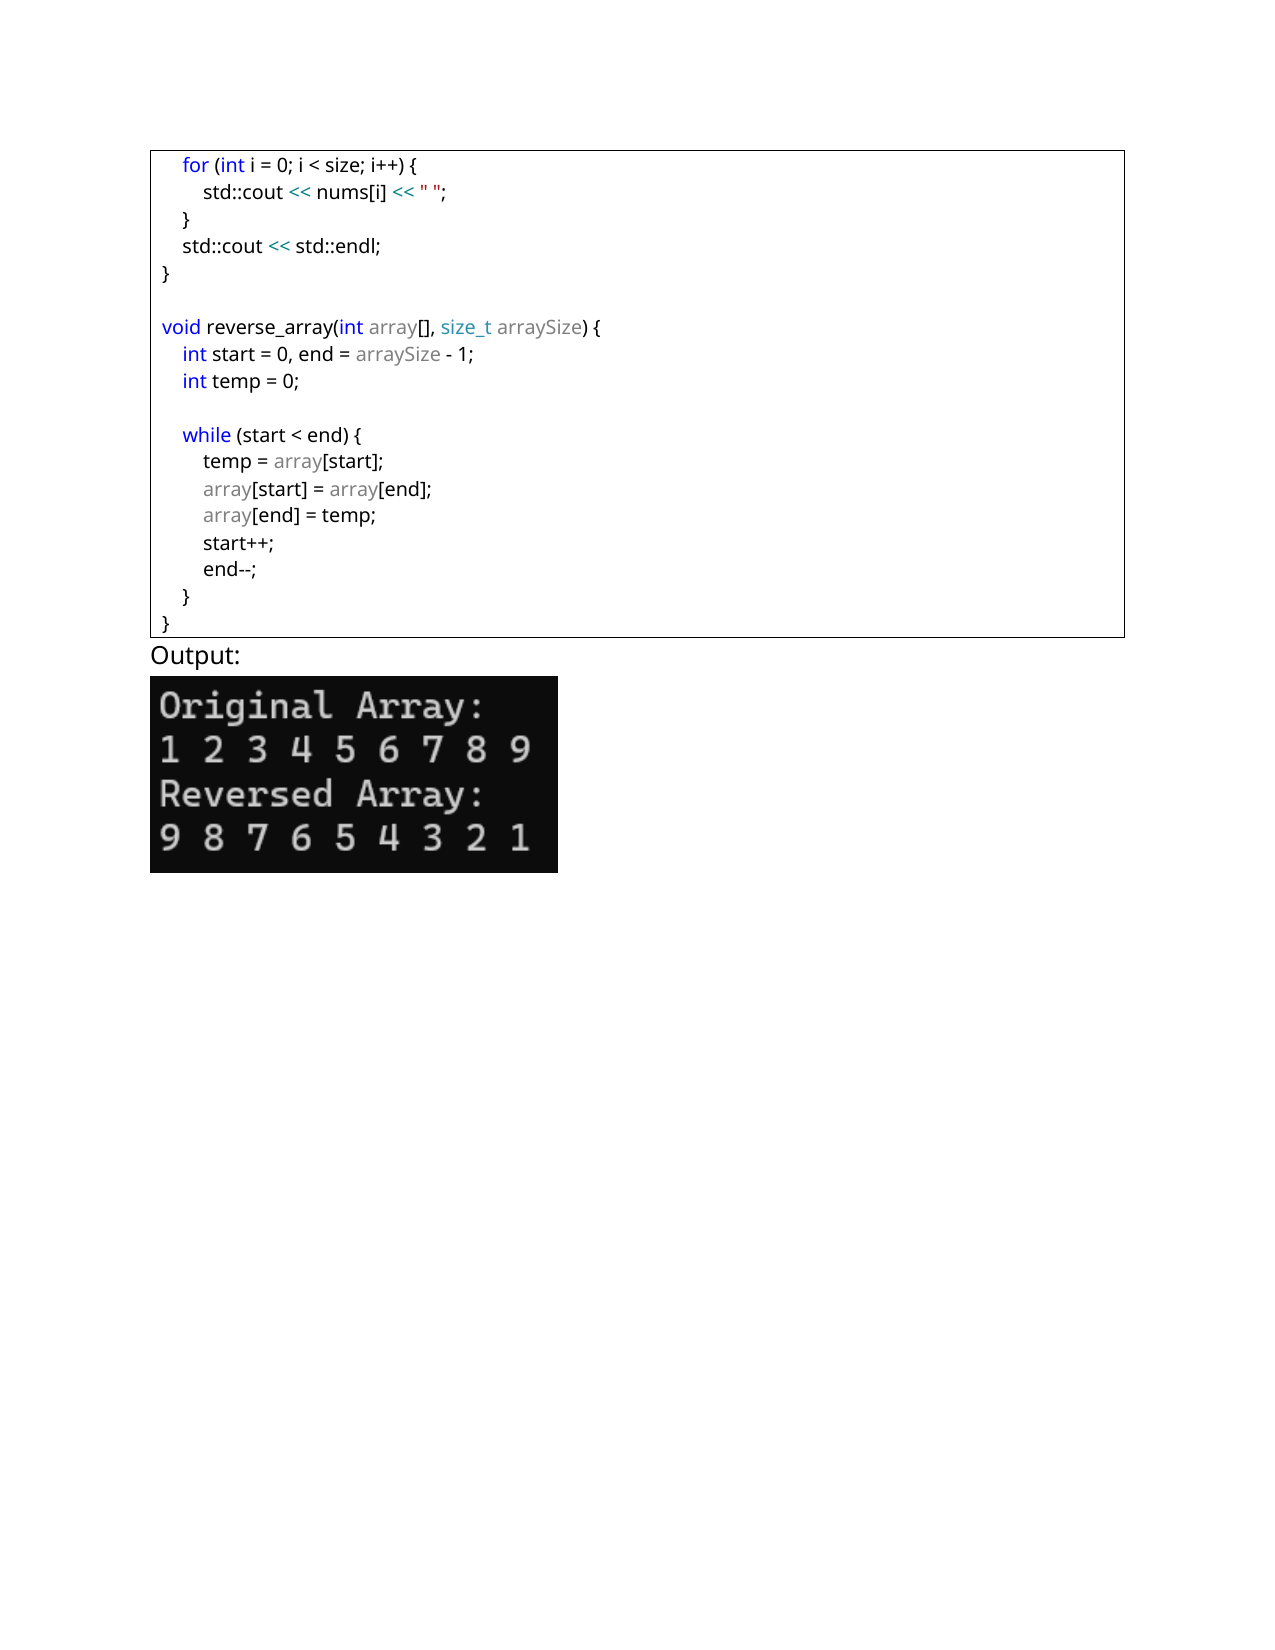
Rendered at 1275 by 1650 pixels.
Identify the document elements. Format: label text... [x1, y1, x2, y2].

picture [150, 676, 558, 873]
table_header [151, 151, 1124, 637]
